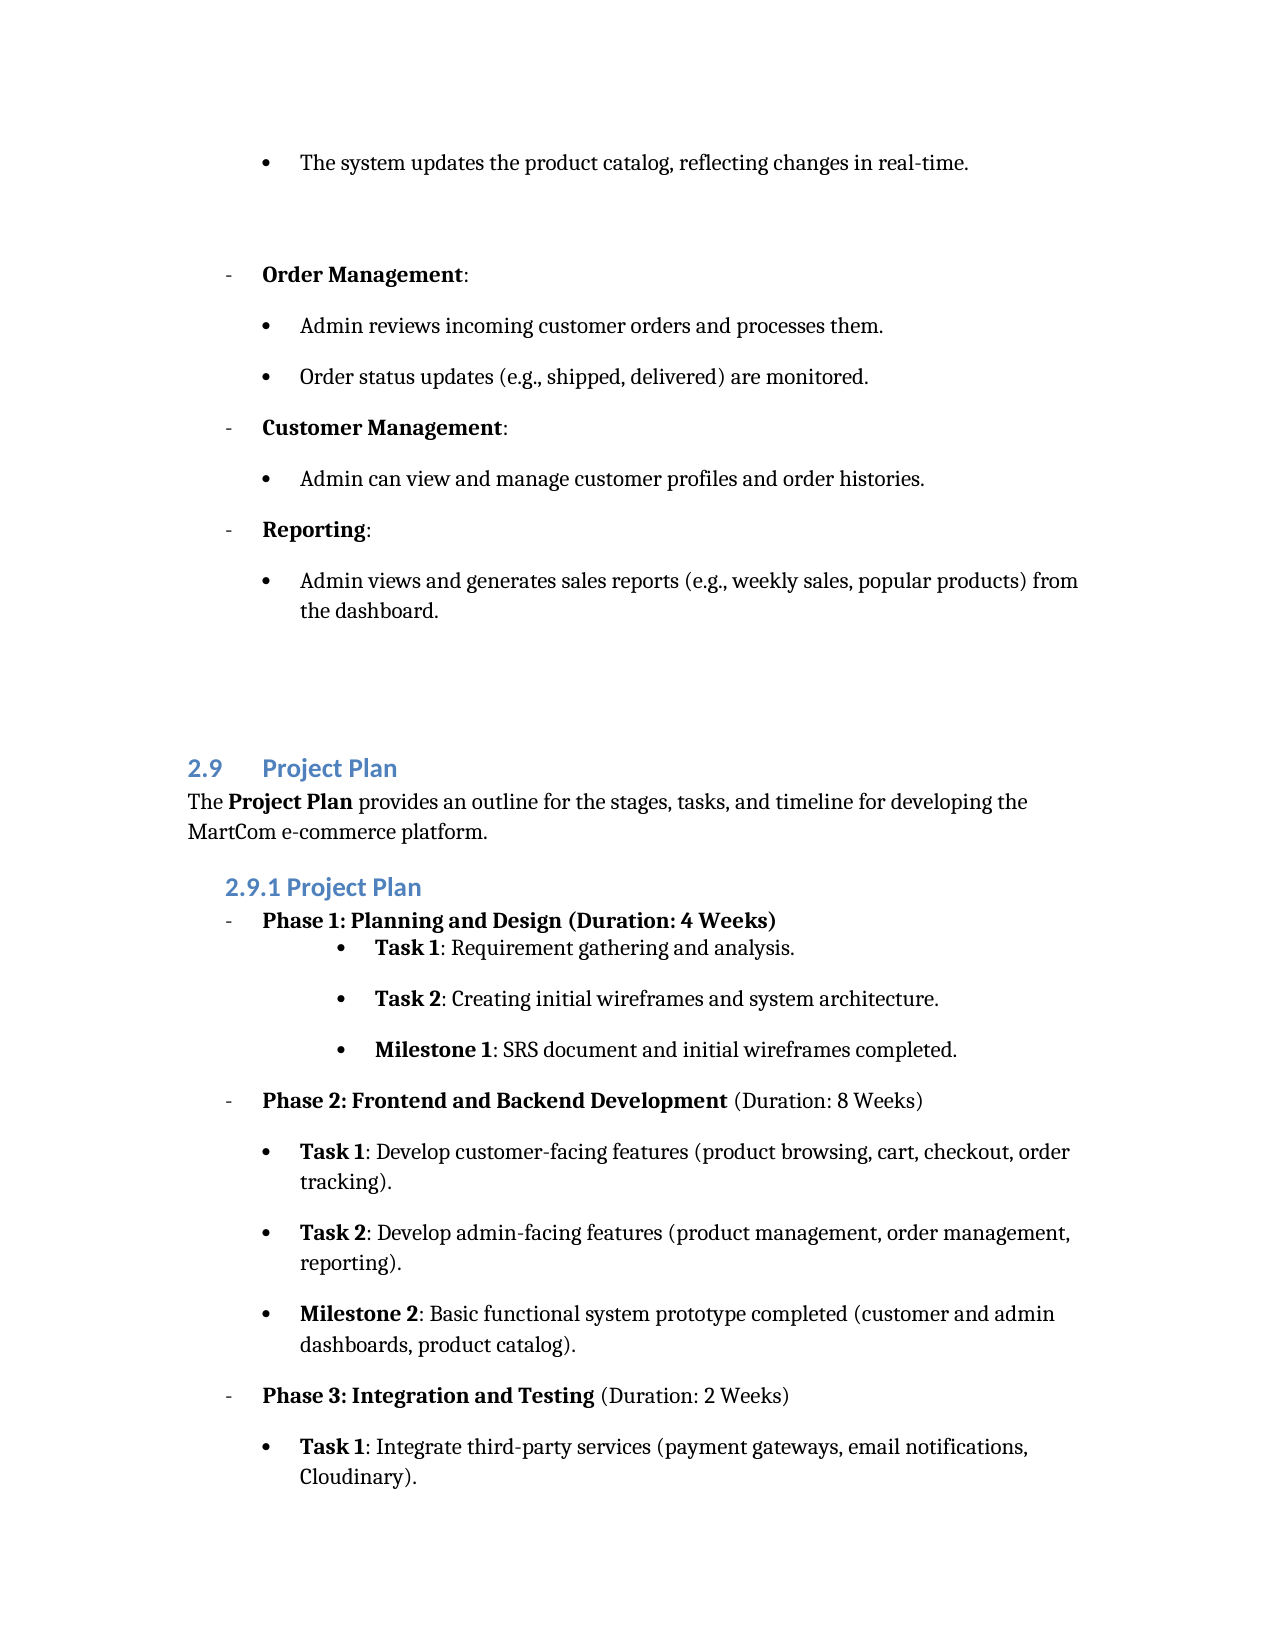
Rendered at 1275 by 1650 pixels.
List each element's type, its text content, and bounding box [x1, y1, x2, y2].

list Task 2: Develop admin-facing features (product management, order management, reporting). [262, 1220, 1087, 1276]
list Task 1: Integrate third-party services (payment gateways, email notifications, Cloudinary). [262, 1433, 1087, 1490]
subtitle Project Plan [187, 751, 1087, 784]
text The Project Plan provides an outline for the stages, tasks, and timeline for developing the MartCom e-commerce platform. [187, 789, 1087, 846]
list Customer Management: [225, 414, 1087, 441]
list Phase 2: Frontend and Backend Development (Duration: 8 Weeks) [225, 1088, 1087, 1114]
list Order status updates (e.g., shipped, delivered) are monitored. [262, 363, 1087, 390]
list Order Management: [225, 261, 1087, 288]
list Milestone 2: Basic functional system prototype completed (customer and admin dashboards, product catalog). [262, 1301, 1087, 1358]
list Task 2: Creating initial wireframes and system architecture. [337, 986, 1087, 1012]
subtitle 2.9.1 Project Plan [225, 870, 1087, 903]
list Admin can view and manage customer profiles and order histories. [262, 466, 1087, 492]
text - Phase 1: Planning and Design (Duration: 4 Weeks) [187, 908, 1087, 934]
list The system updates the product catalog, reflecting changes in real-time. [262, 150, 1087, 176]
list Task 1: Requirement gathering and analysis. [337, 934, 1087, 961]
list Admin reviews incoming customer orders and processes them. [262, 312, 1087, 339]
list Task 1: Develop customer-facing features (product browsing, cart, checkout, order tracking). [262, 1139, 1087, 1195]
list Reporting: [225, 517, 1087, 543]
list Milestone 1: SRS document and initial wireframes completed. [337, 1037, 1087, 1063]
list Phase 3: Integration and Testing (Duration: 2 Weeks) [225, 1382, 1087, 1409]
list Admin views and generates sales reports (e.g., weekly sales, popular products) from the dashboard. [262, 568, 1087, 624]
